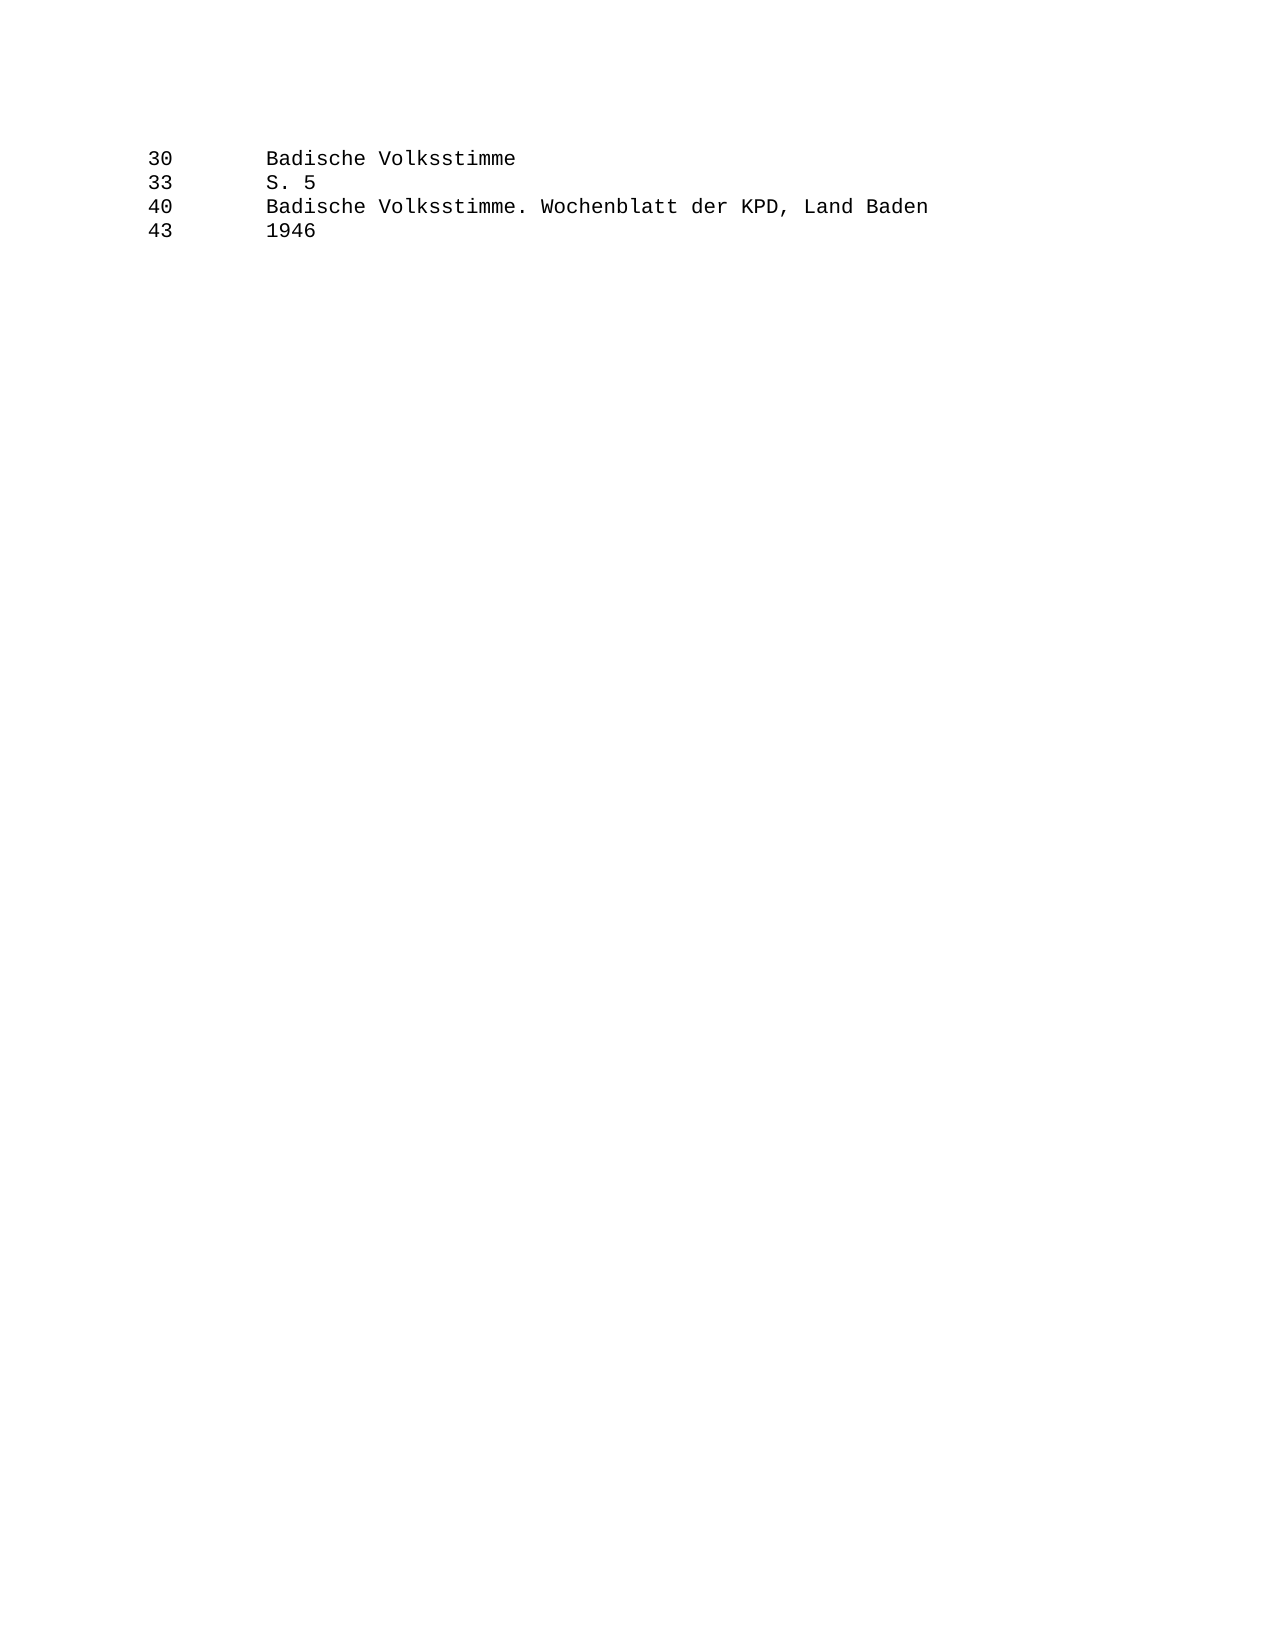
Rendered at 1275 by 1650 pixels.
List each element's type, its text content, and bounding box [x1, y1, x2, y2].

text 30 Badische Volksstimme [148, 148, 1127, 172]
text 33 S. 5 [148, 172, 1127, 196]
text 40 t[Badische Volksstimme. Wochenblatt der KPD]t, Land Baden [148, 196, 1127, 219]
text 43 1946 [148, 219, 1127, 243]
